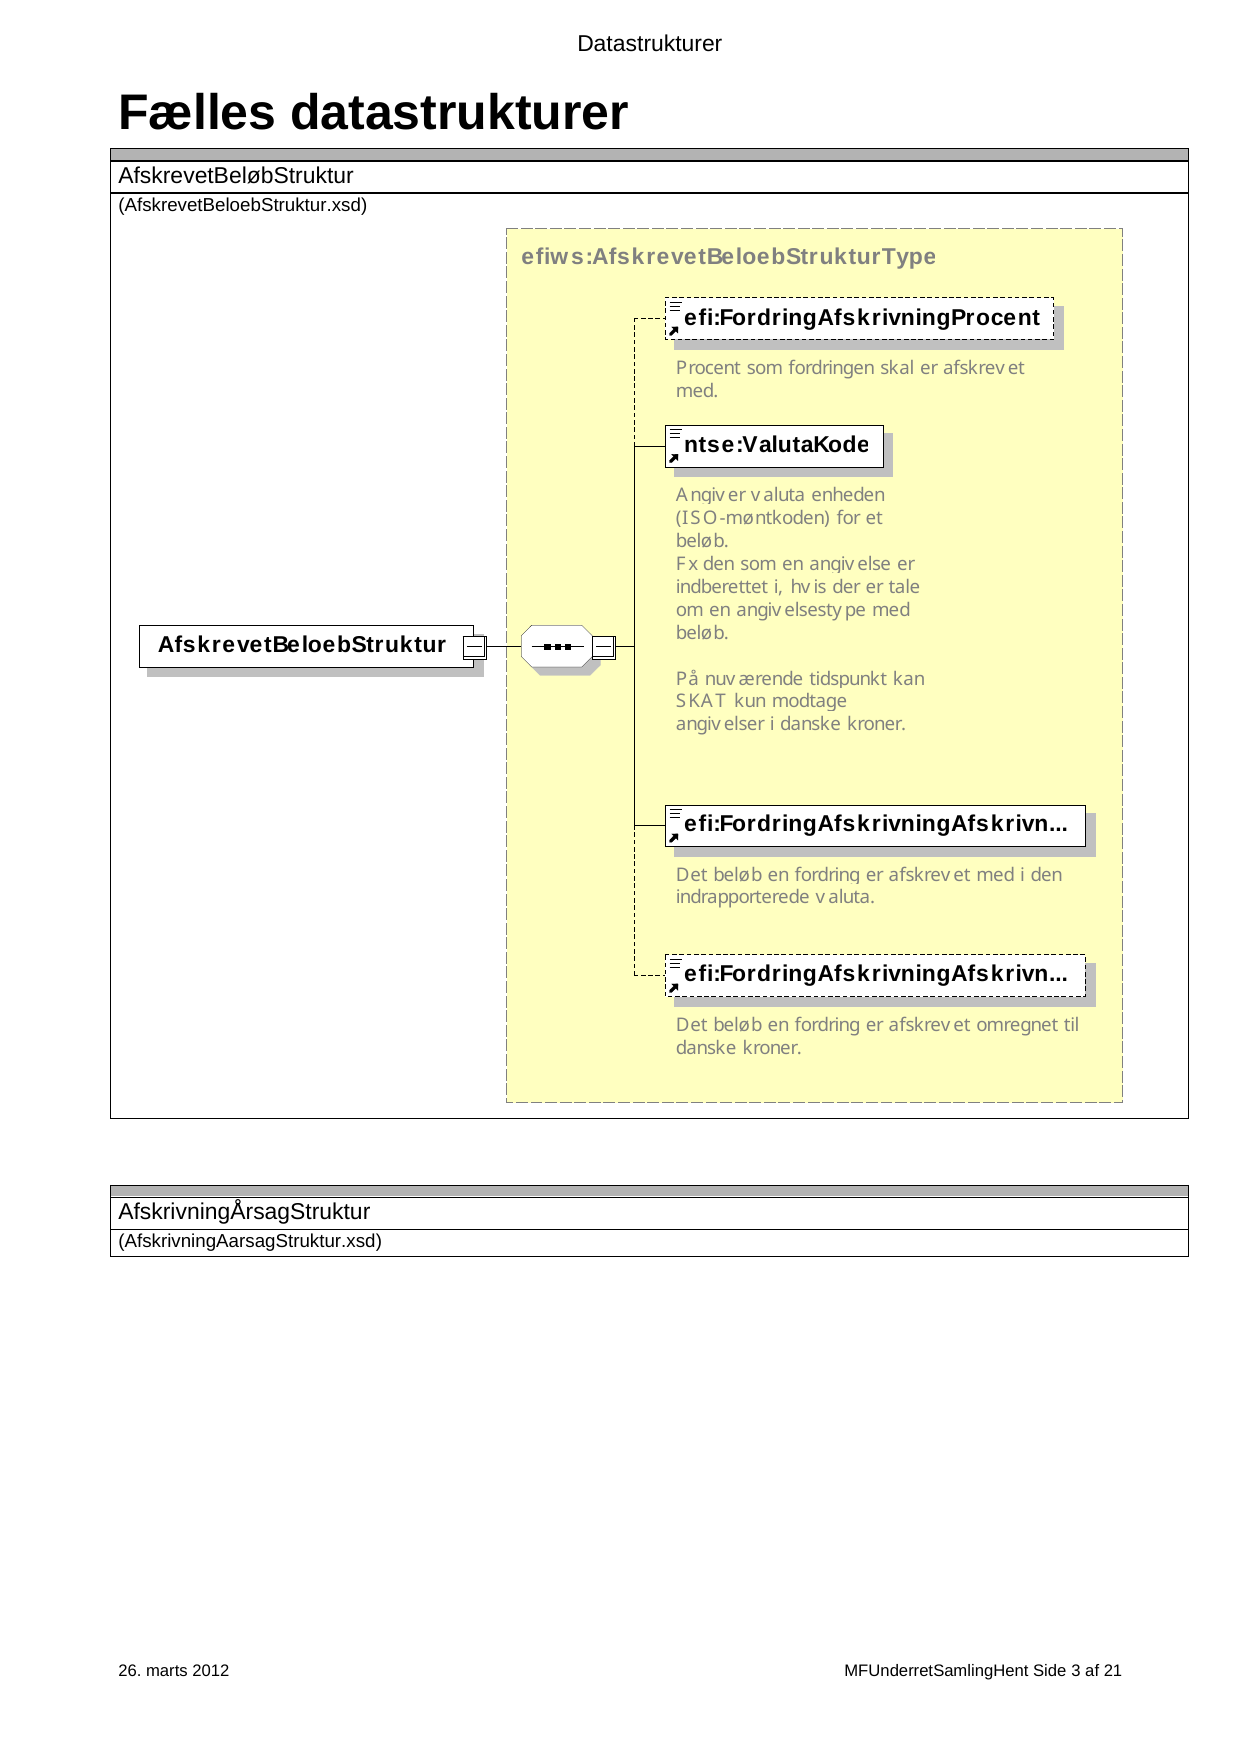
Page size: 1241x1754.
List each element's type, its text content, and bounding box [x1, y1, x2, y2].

text Fælles datastrukturer [118, 82, 1181, 140]
table_cell AfskrivningÅrsagStruktur [111, 1198, 1188, 1229]
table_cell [111, 1230, 1188, 1256]
table_cell (AfskrevetBeloebStruktur.xsd) [111, 194, 1188, 1118]
table_cell AfskrevetBeløbStruktur [111, 162, 1188, 192]
table_header [111, 149, 1188, 160]
table_header [111, 1186, 1188, 1196]
